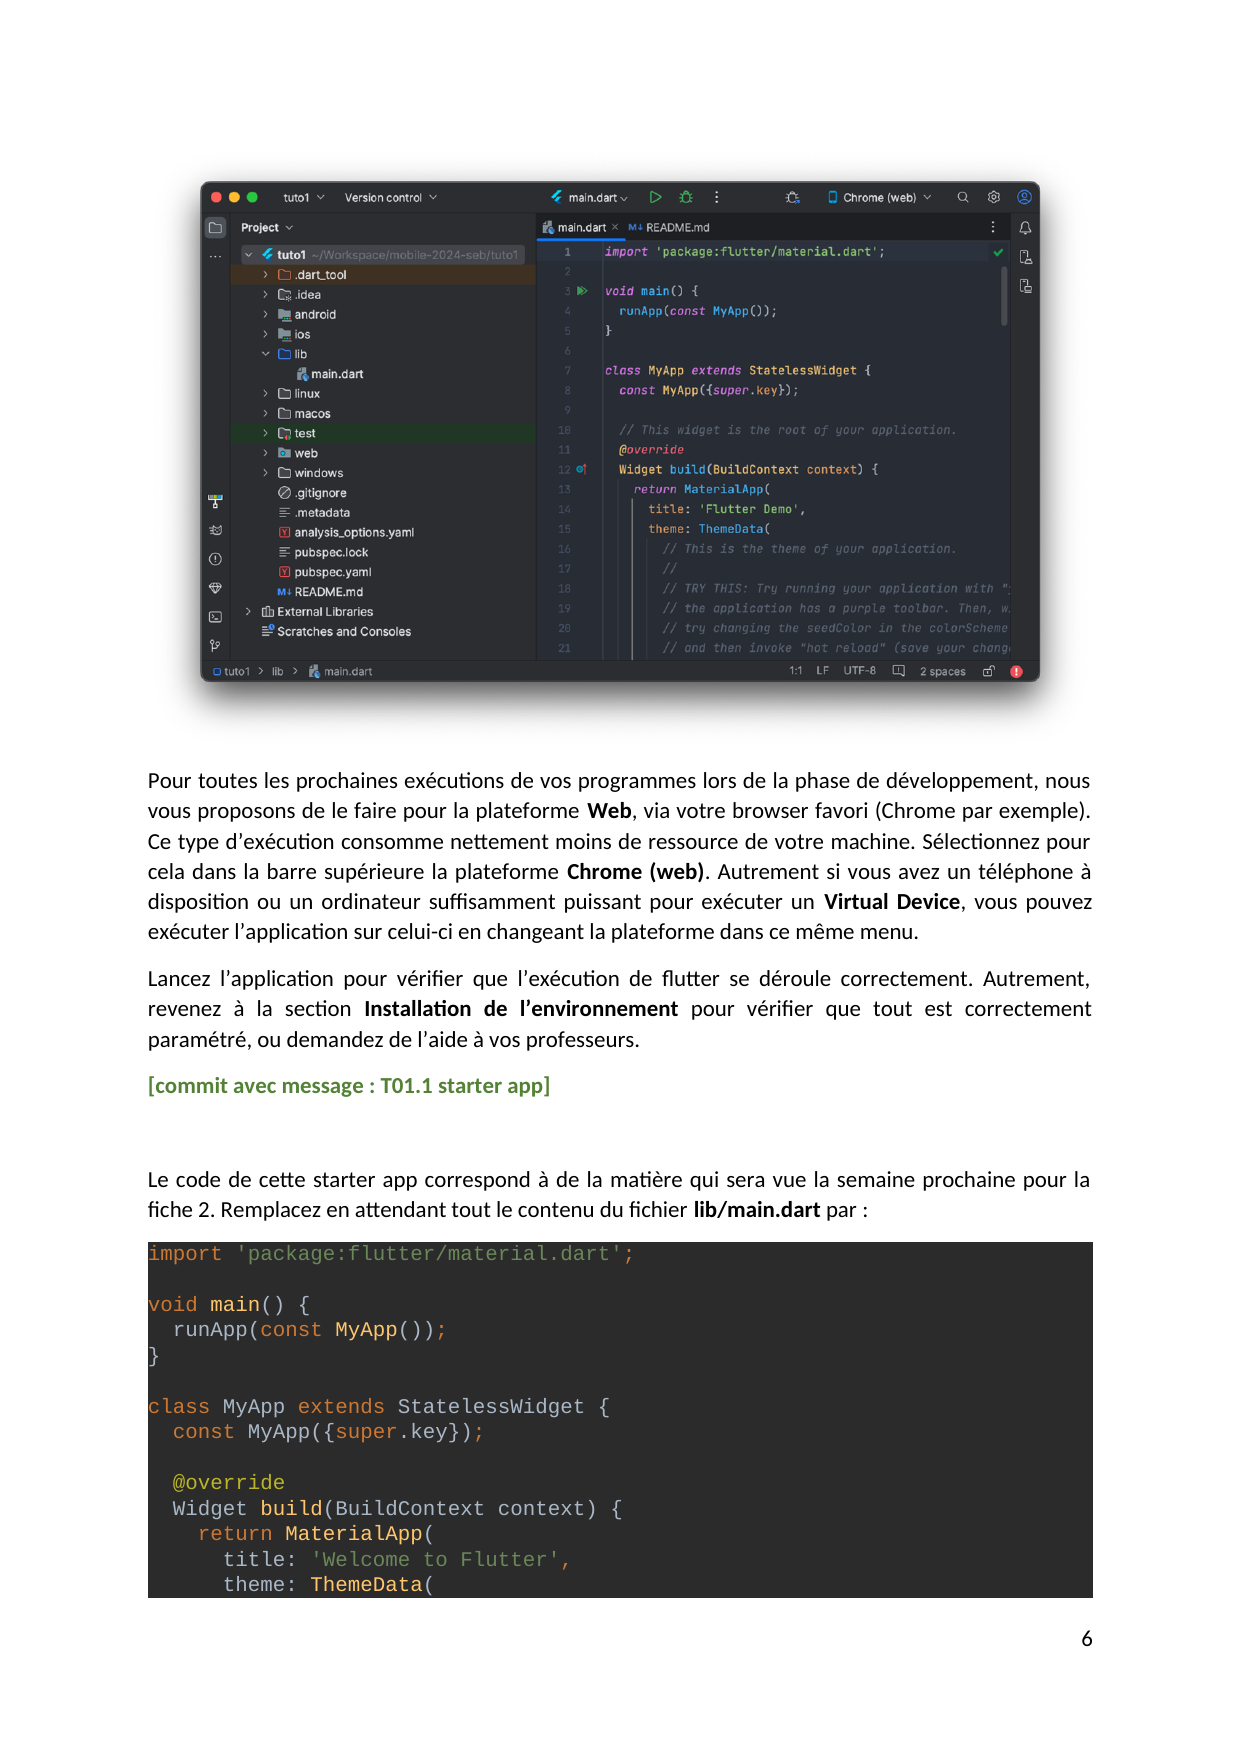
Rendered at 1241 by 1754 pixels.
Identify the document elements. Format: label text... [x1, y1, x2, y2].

text Le code de cette starter app correspond à de la matière qui sera vue la semaine prochaine pour la fiche 2. Remplacez en attendant tout le contenu du fichier lib/main.dart par : [148, 1165, 1093, 1224]
picture [150, 147, 1090, 748]
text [148, 1242, 1093, 1598]
text Pour toutes les prochaines exécutions de vos programmes lors de la phase de développement, nous vous proposons de le faire pour la plateforme Web, via votre browser favori (Chrome par exemple). Ce type d’exécution consomme nettement moins de ressource de votre machine. Sélectionnez pour cela dans la barre supérieure la plateforme Chrome (web). Autrement si vous avez un téléphone à disposition ou un ordinateur suffisamment puissant pour exécuter un Virtual Device, vous pouvez exécuter l’application sur celui-ci en changeant la plateforme dans ce même menu. [148, 766, 1093, 946]
text Lancez l’application pour vérifier que l’exécution de flutter se déroule correctement. Autrement, revenez à la section Installation de l’environnement pour vérifier que tout est correctement paramétré, ou demandez de l’aide à vos professeurs. [148, 964, 1093, 1053]
text [commit avec message : T01.1 starter app] [148, 1072, 1093, 1100]
